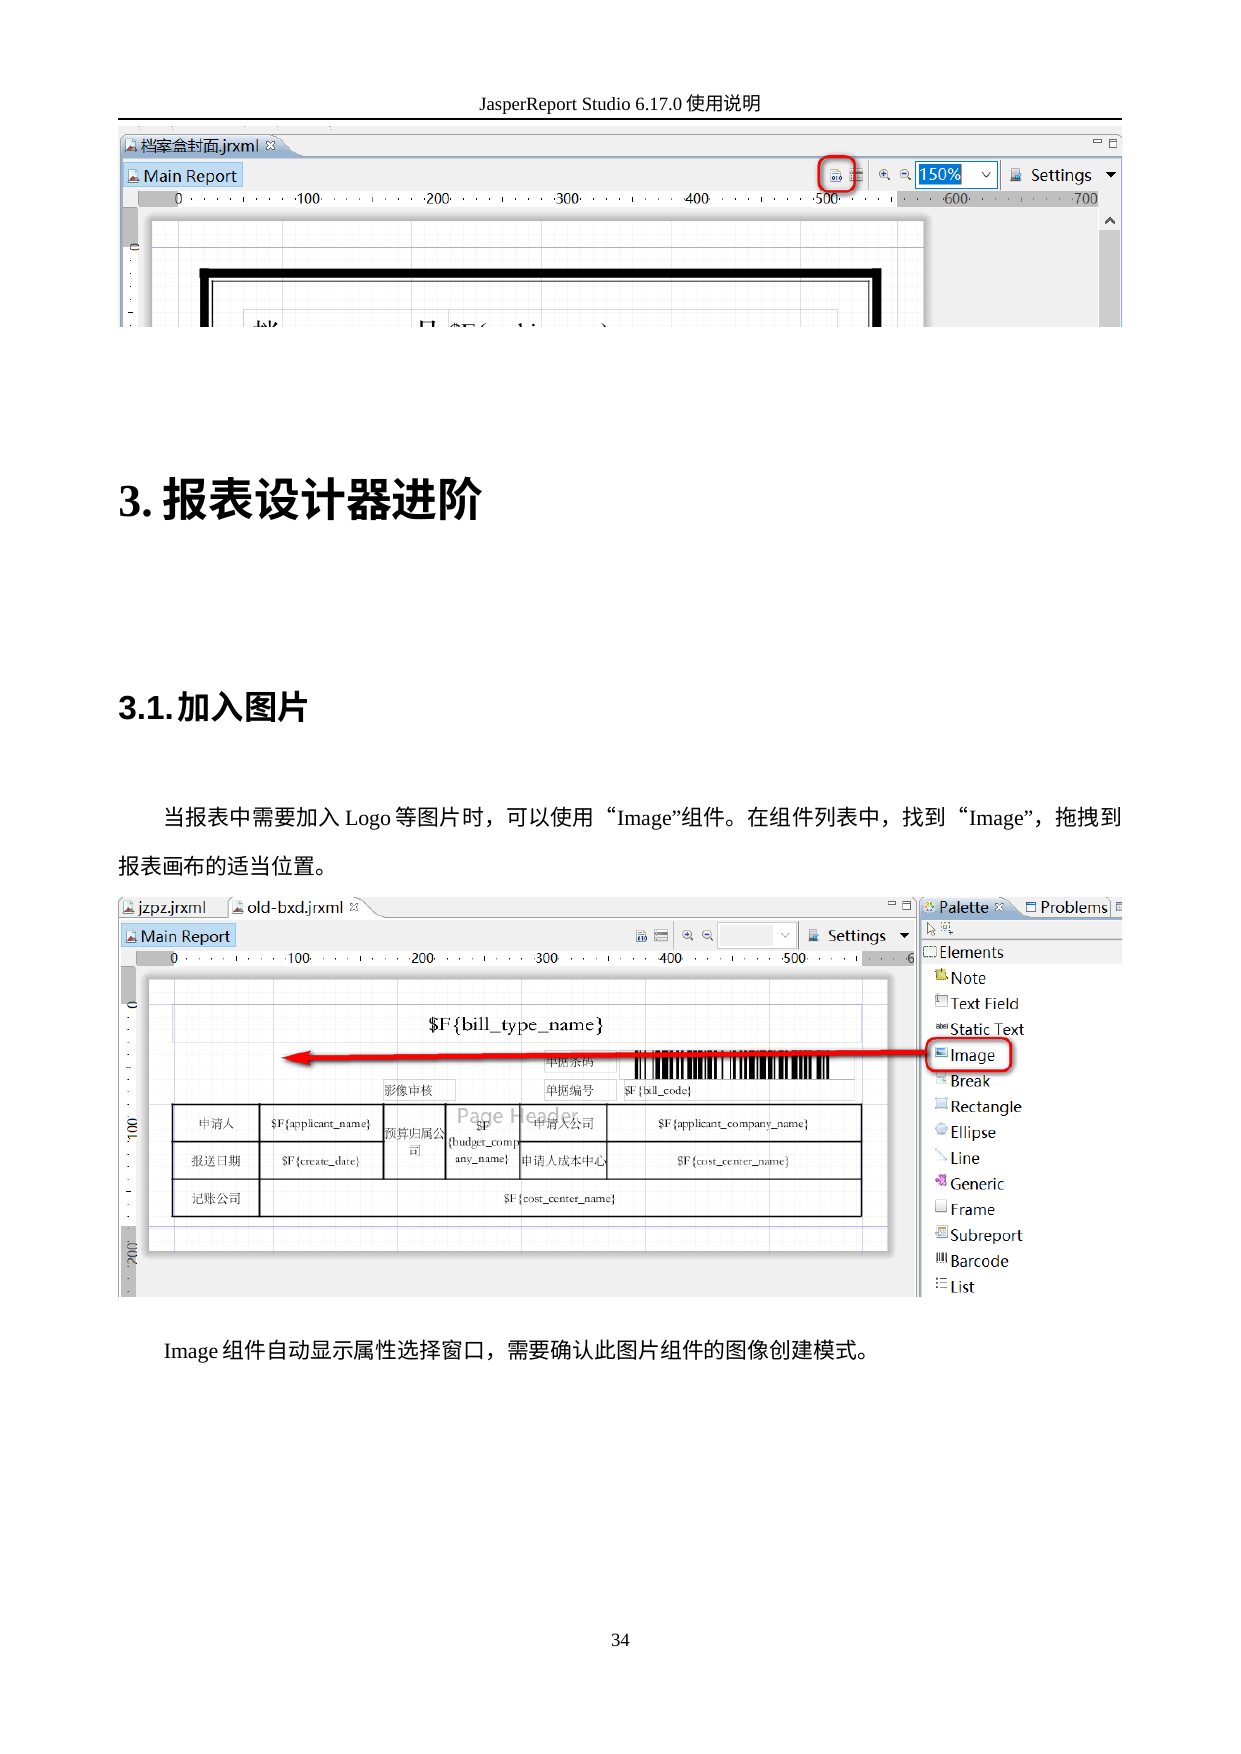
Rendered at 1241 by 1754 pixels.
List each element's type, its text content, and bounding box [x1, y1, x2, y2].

text 当报表中需要加入Logo等图片时，可以使用“Image”组件。在组件列表中，找到“Image”，拖拽到报表画布的适当位置。 [118, 800, 1122, 881]
text Image组件自动显示属性选择窗口，需要确认此图片组件的图像创建模式。 [118, 1332, 1122, 1365]
subtitle 加入图片 [118, 673, 1122, 738]
picture [118, 126, 1123, 327]
picture [118, 897, 1123, 1297]
subtitle 报表设计器进阶 [118, 447, 1122, 545]
